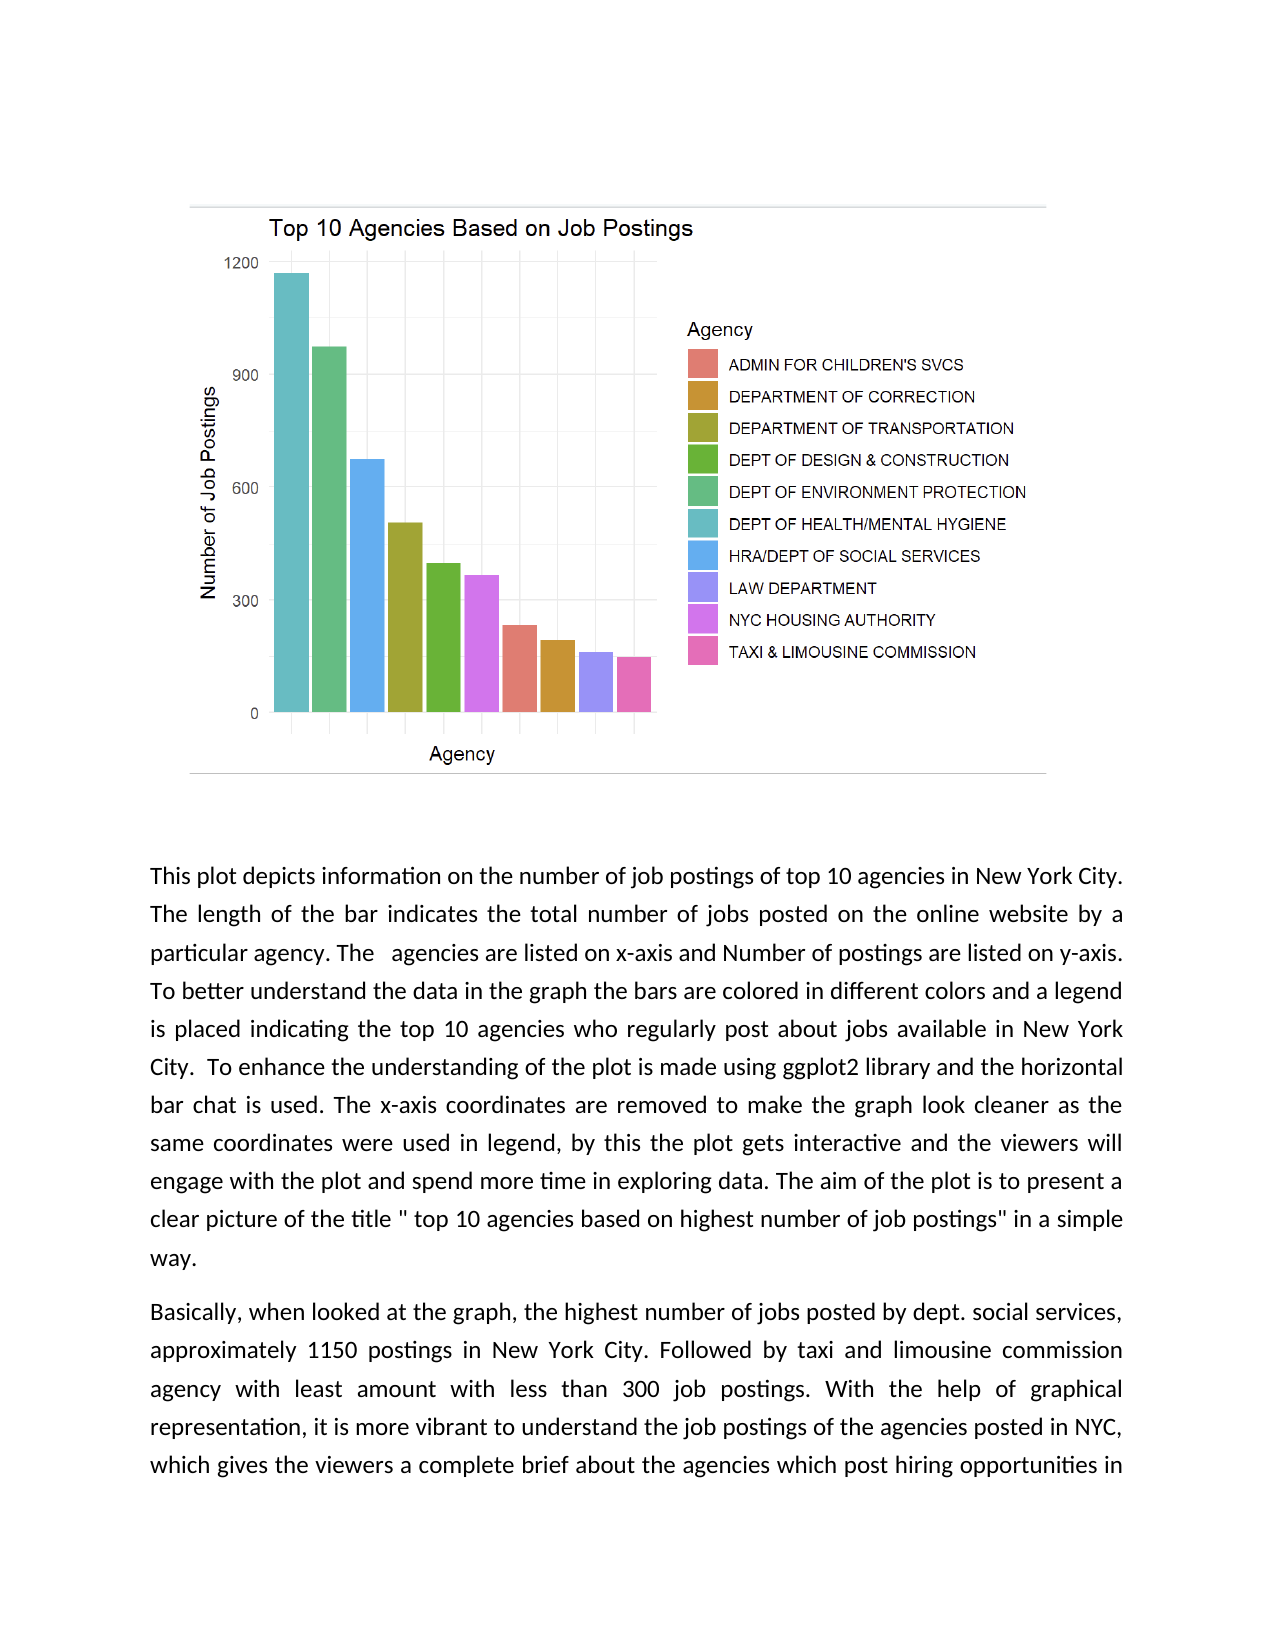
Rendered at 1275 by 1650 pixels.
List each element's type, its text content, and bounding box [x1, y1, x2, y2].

picture [189, 204, 1047, 774]
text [150, 1297, 1125, 1479]
text This plot depicts information on the number of job postings of top 10 agencies in New York City. The length of the bar indicates the total number of jobs posted on the online website by a particular agency. The agencies are listed on x-axis and Number of postings are listed on y-axis. To better understand the data in the graph the bars are colored in different colors and a legend is placed indicating the top 10 agencies who regularly post about jobs available in New York City. To enhance the understanding of the plot is made using ggplot2 library and the horizontal bar chat is used. The x-axis coordinates are removed to make the graph look cleaner as the same coordinates were used in legend, by this the plot gets interactive and the viewers will engage with the plot and spend more time in exploring data. The aim of the plot is to present a clear picture of the title " top 10 agencies based on highest number of job postings" in a simple way. [150, 861, 1125, 1272]
